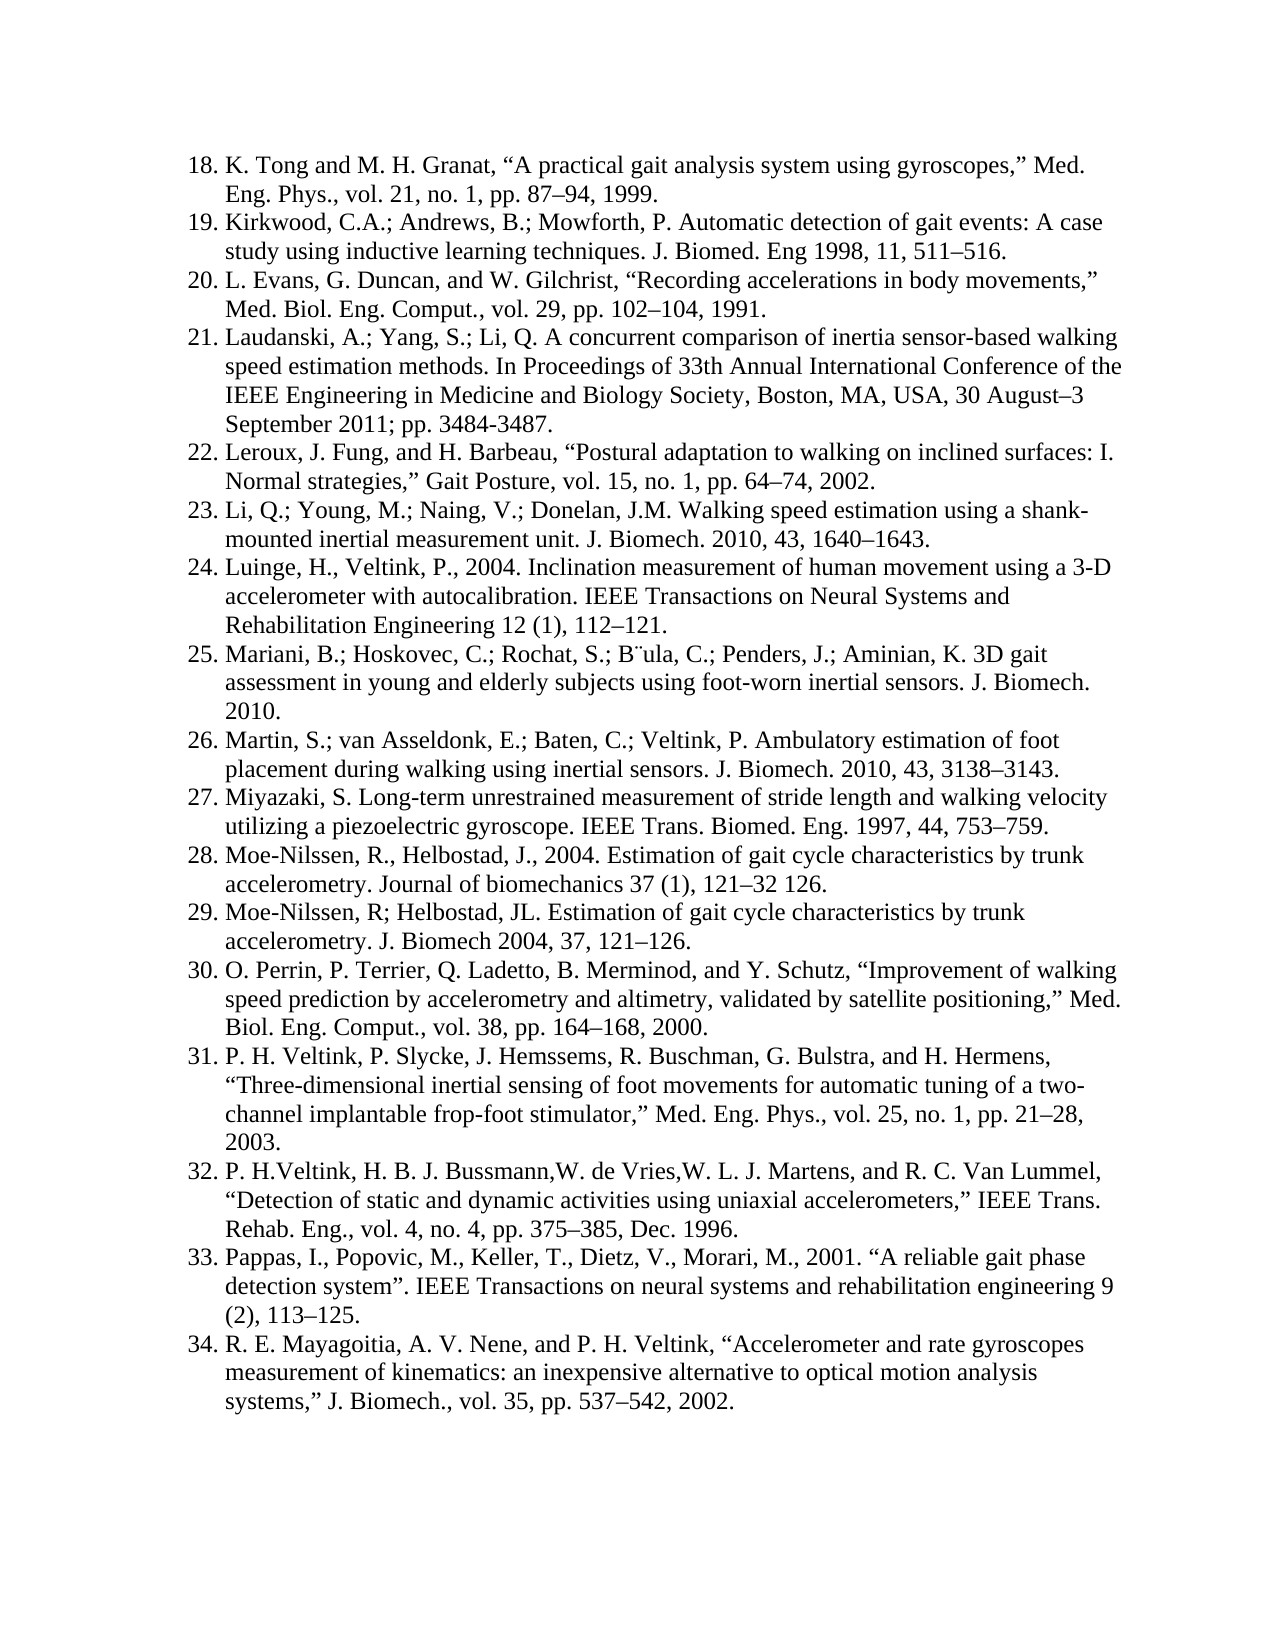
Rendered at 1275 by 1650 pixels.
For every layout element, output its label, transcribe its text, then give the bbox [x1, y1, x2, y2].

list Pappas, I., Popovic, M., Keller, T., Dietz, V., Morari, M., 2001. “A reliable gait phase detection system”. IEEE Transactions on neural systems and rehabilitation engineering 9 (2), 113–125. [187, 1242, 1125, 1329]
list Leroux, J. Fung, and H. Barbeau, “Postural adaptation to walking on inclined surfaces: I. Normal strategies,” Gait Posture, vol. 15, no. 1, pp. 64–74, 2002. [187, 437, 1125, 495]
list L. Evans, G. Duncan, and W. Gilchrist, “Recording accelerations in body movements,” Med. Biol. Eng. Comput., vol. 29, pp. 102–104, 1991. [187, 265, 1125, 322]
list Miyazaki, S. Long-term unrestrained measurement of stride length and walking velocity utilizing a piezoelectric gyroscope. IEEE Trans. Biomed. Eng. 1997, 44, 753–759. [187, 782, 1125, 840]
list Kirkwood, C.A.; Andrews, B.; Mowforth, P. Automatic detection of gait events: A case study using inductive learning techniques. J. Biomed. Eng 1998, 11, 511–516. [187, 207, 1125, 265]
list K. Tong and M. H. Granat, “A practical gait analysis system using gyroscopes,” Med. Eng. Phys., vol. 21, no. 1, pp. 87–94, 1999. [187, 150, 1125, 207]
list Martin, S.; van Asseldonk, E.; Baten, C.; Veltink, P. Ambulatory estimation of foot placement during walking using inertial sensors. J. Biomech. 2010, 43, 3138–3143. [187, 725, 1125, 782]
list Laudanski, A.; Yang, S.; Li, Q. A concurrent comparison of inertia sensor-based walking speed estimation methods. In Proceedings of 33th Annual International Conference of the IEEE Engineering in Medicine and Biology Society, Boston, MA, USA, 30 August–3 September 2011; pp. 3484-3487. [187, 322, 1125, 437]
list Moe-Nilssen, R., Helbostad, J., 2004. Estimation of gait cycle characteristics by trunk accelerometry. Journal of biomechanics 37 (1), 121–32 126. [187, 840, 1125, 897]
list Moe-Nilssen, R; Helbostad, JL. Estimation of gait cycle characteristics by trunk accelerometry. J. Biomech 2004, 37, 121–126. [187, 897, 1125, 955]
list P. H.Veltink, H. B. J. Bussmann,W. de Vries,W. L. J. Martens, and R. C. Van Lummel, “Detection of static and dynamic activities using uniaxial accelerometers,” IEEE Trans. Rehab. Eng., vol. 4, no. 4, pp. 375–385, Dec. 1996. [187, 1156, 1125, 1242]
list Luinge, H., Veltink, P., 2004. Inclination measurement of human movement using a 3-D accelerometer with autocalibration. IEEE Transactions on Neural Systems and Rehabilitation Engineering 12 (1), 112–121. [187, 552, 1125, 639]
list R. E. Mayagoitia, A. V. Nene, and P. H. Veltink, “Accelerometer and rate gyroscopes measurement of kinematics: an inexpensive alternative to optical motion analysis systems,” J. Biomech., vol. 35, pp. 537–542, 2002. [187, 1329, 1125, 1415]
list Mariani, B.; Hoskovec, C.; Rochat, S.; B¨ula, C.; Penders, J.; Aminian, K. 3D gait assessment in young and elderly subjects using foot-worn inertial sensors. J. Biomech. 2010. [187, 639, 1125, 725]
list Li, Q.; Young, M.; Naing, V.; Donelan, J.M. Walking speed estimation using a shank-mounted inertial measurement unit. J. Biomech. 2010, 43, 1640–1643. [187, 495, 1125, 552]
list P. H. Veltink, P. Slycke, J. Hemssems, R. Buschman, G. Bulstra, and H. Hermens, “Three-dimensional inertial sensing of foot movements for automatic tuning of a two-channel implantable frop-foot stimulator,” Med. Eng. Phys., vol. 25, no. 1, pp. 21–28, 2003. [187, 1041, 1125, 1156]
list O. Perrin, P. Terrier, Q. Ladetto, B. Merminod, and Y. Schutz, “Improvement of walking speed prediction by accelerometry and altimetry, validated by satellite positioning,” Med. Biol. Eng. Comput., vol. 38, pp. 164–168, 2000. [187, 955, 1125, 1041]
